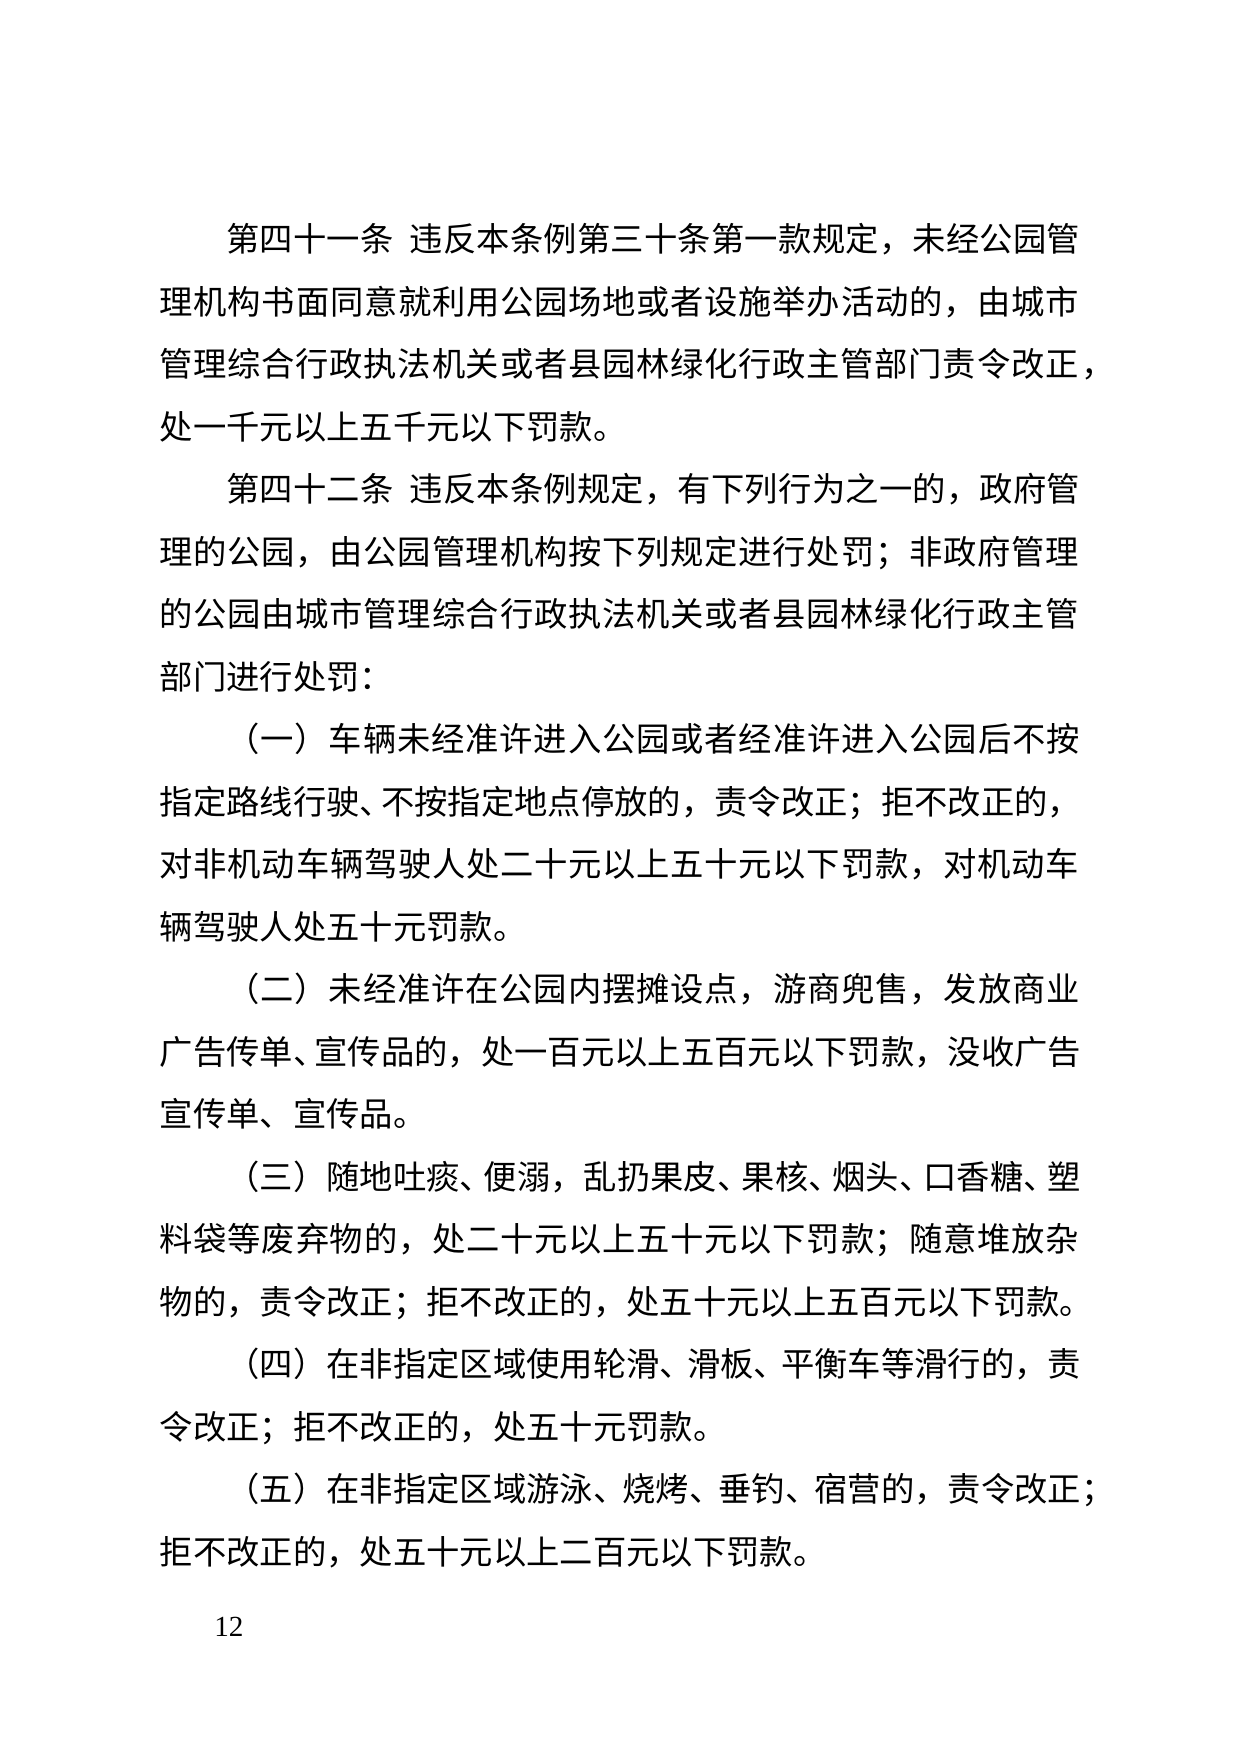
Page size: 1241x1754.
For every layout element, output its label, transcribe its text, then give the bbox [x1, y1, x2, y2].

text 第四十一条 违反本条例第三十条第一款规定，未经公园管理机构书面同意就利用公园场地或者设施举办活动的，由城市管理综合行政执法机关或者县园林绿化行政主管部门责令改正，处一千元以上五千元以下罚款。 [159, 202, 1081, 452]
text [159, 1514, 1081, 1577]
text 第四十二条 违反本条例规定，有下列行为之一的，政府管理的公园，由公园管理机构按下列规定进行处罚；非政府管理的公园由城市管理综合行政执法机关或者县园林绿化行政主管部门进行处罚： [159, 452, 1081, 702]
text （一）车辆未经准许进入公园或者经准许进入公园后不按指定路线行驶、不按指定地点停放的，责令改正；拒不改正的，对非机动车辆驾驶人处二十元以上五十元以下罚款，对机动车辆驾驶人处五十元罚款。 [159, 702, 1081, 952]
text （三）随地吐痰、便溺，乱扔果皮、果核、烟头、口香糖、塑料袋等废弃物的，处二十元以上五十元以下罚款；随意堆放杂物的，责令改正；拒不改正的，处五十元以上五百元以下罚款。 [159, 1139, 1081, 1389]
text （四）在非指定区域使用轮滑、滑板、平衡车等滑行的，责令改正；拒不改正的，处五十元罚款。 [159, 1389, 1081, 1514]
text （二）未经准许在公园内摆摊设点，游商兜售，发放商业广告传单、宣传品的，处一百元以上五百元以下罚款，没收广告宣传单、宣传品。 [159, 952, 1081, 1139]
